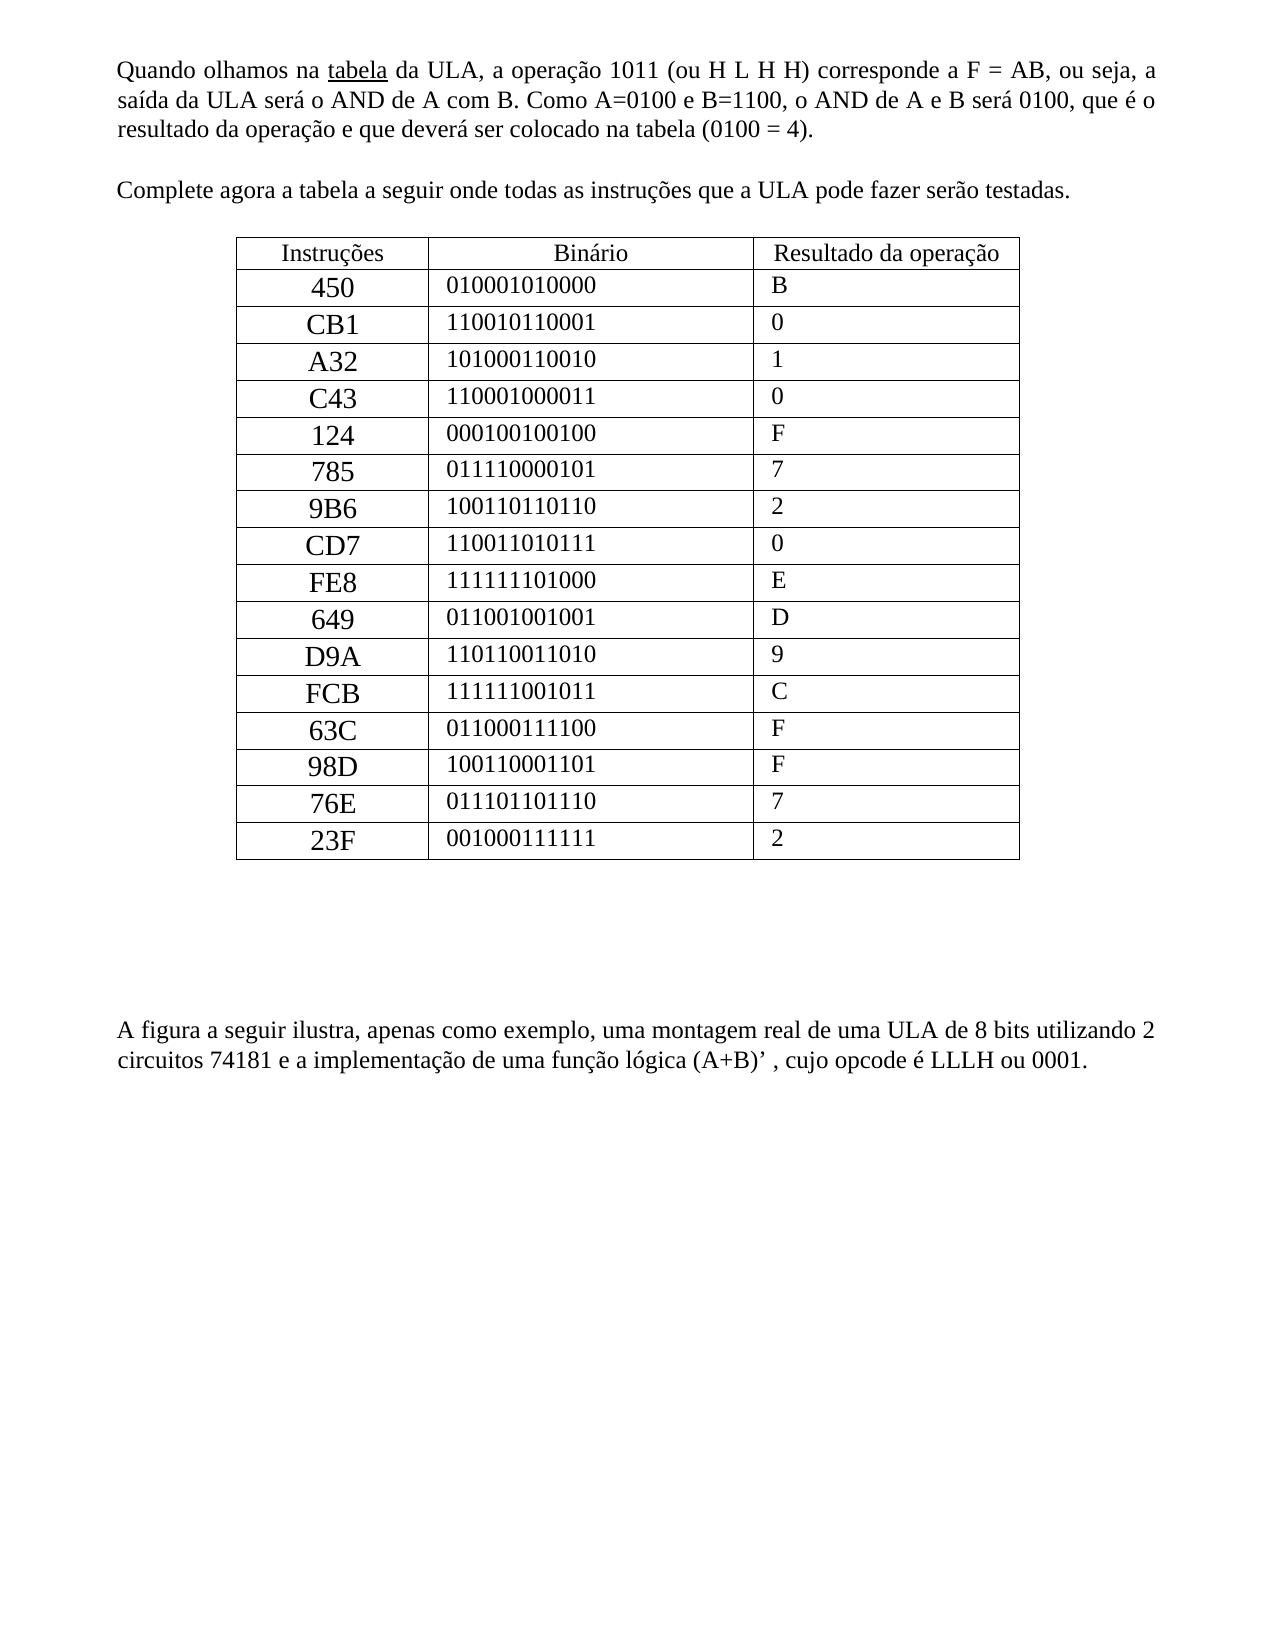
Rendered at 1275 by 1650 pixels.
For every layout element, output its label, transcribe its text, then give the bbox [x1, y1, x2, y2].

table_cell 0 [754, 381, 1019, 417]
table_cell 9 [754, 639, 1019, 675]
table_cell 110110011010 [429, 639, 753, 675]
table_cell D9A [237, 639, 428, 675]
table_cell FE8 [237, 565, 428, 601]
text Complete agora a tabela a seguir onde todas as instruções que a ULA pode fazer serão testadas. [116, 176, 1157, 204]
table_cell 450 [237, 270, 428, 306]
table_cell 111111101000 [429, 565, 753, 601]
table_cell C43 [237, 381, 428, 417]
table_cell B [754, 270, 1019, 306]
table_cell D [754, 602, 1019, 638]
table_cell 101000110010 [429, 344, 753, 380]
table_cell FCB [237, 676, 428, 712]
table_cell 001000111111 [429, 823, 753, 859]
table_cell 011101101110 [429, 786, 753, 822]
table_cell CB1 [237, 307, 428, 343]
table_cell 110011010111 [429, 528, 753, 564]
table_cell 63C [237, 713, 428, 748]
text Quando olhamos na tabela da ULA, a operação 1011 (ou H L H H) corresponde a F = AB, ou seja, a saída da ULA será o AND de A com B. Como A=0100 e B=1100, o AND de A e B será 0100, que é o resultado da operação e que deverá ser colocado na tabela (0100 = 4). [116, 55, 1157, 143]
table_cell 011110000101 [429, 455, 753, 490]
table_header Instruções [237, 238, 428, 269]
text A figura a seguir ilustra, apenas como exemplo, uma montagem real de uma ULA de 8 bits utilizando 2 circuitos 74181 e a implementação de uma função lógica (A+B)’ , cujo opcode é LLLH ou 0001. [116, 1015, 1157, 1074]
table_cell 2 [754, 823, 1019, 859]
table_cell 0 [754, 528, 1019, 564]
table_cell 111111001011 [429, 676, 753, 712]
table_cell 2 [754, 491, 1019, 527]
table_cell 785 [237, 455, 428, 490]
table_cell F [754, 418, 1019, 453]
table_header Resultado da operação [754, 238, 1019, 269]
table_cell 011000111100 [429, 713, 753, 748]
table_cell 010001010000 [429, 270, 753, 306]
table_cell 7 [754, 455, 1019, 490]
table_cell 110010110001 [429, 307, 753, 343]
table_cell E [754, 565, 1019, 601]
table_cell 011001001001 [429, 602, 753, 638]
table_cell 649 [237, 602, 428, 638]
table_cell 23F [237, 823, 428, 859]
table_cell 76E [237, 786, 428, 822]
table_cell 9B6 [237, 491, 428, 527]
table_cell 1 [754, 344, 1019, 380]
table_cell 124 [237, 418, 428, 453]
table_cell A32 [237, 344, 428, 380]
table_cell 7 [754, 786, 1019, 822]
table_cell 98D [237, 750, 428, 785]
table_cell 100110110110 [429, 491, 753, 527]
table_cell CD7 [237, 528, 428, 564]
table_cell F [754, 750, 1019, 785]
table_header Binário [429, 238, 753, 269]
table_cell 0 [754, 307, 1019, 343]
table_cell 110001000011 [429, 381, 753, 417]
table_cell 100110001101 [429, 750, 753, 785]
table_cell C [754, 676, 1019, 712]
table_cell F [754, 713, 1019, 748]
table_cell 000100100100 [429, 418, 753, 453]
